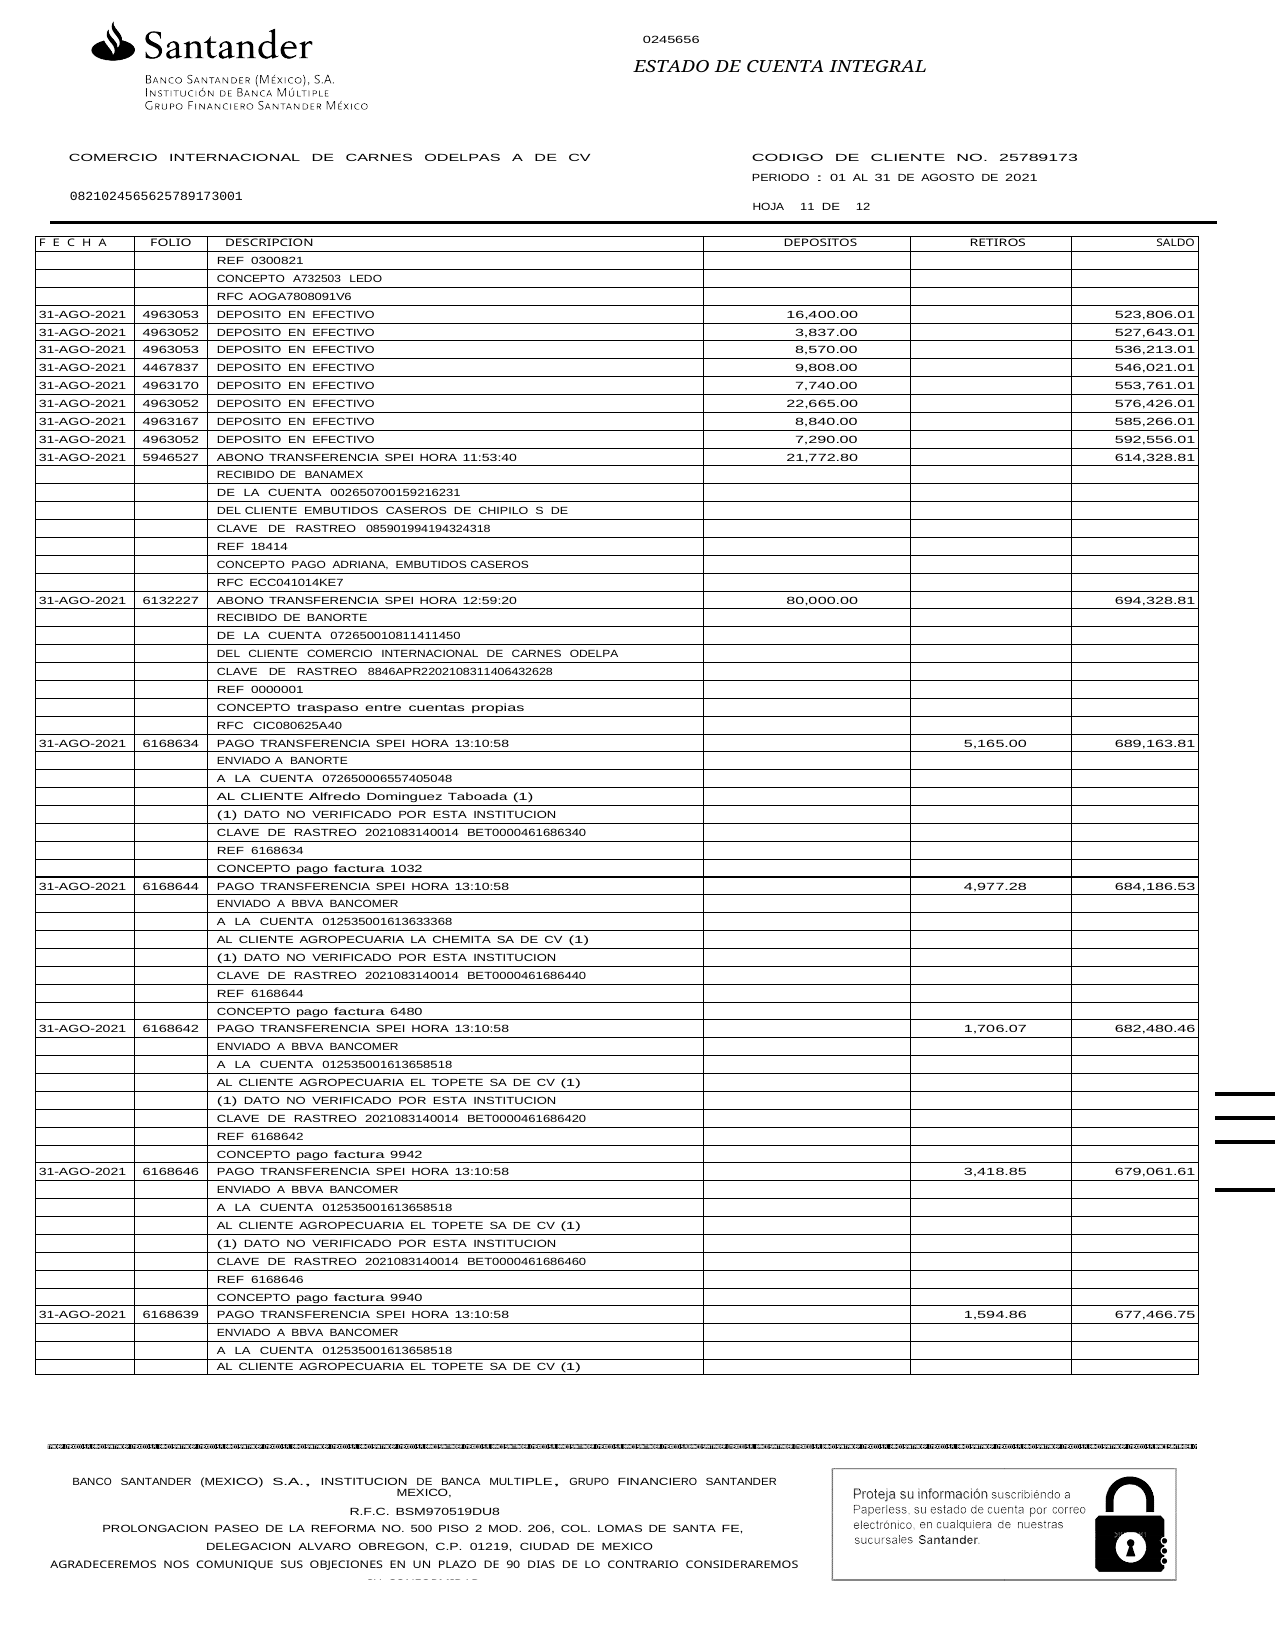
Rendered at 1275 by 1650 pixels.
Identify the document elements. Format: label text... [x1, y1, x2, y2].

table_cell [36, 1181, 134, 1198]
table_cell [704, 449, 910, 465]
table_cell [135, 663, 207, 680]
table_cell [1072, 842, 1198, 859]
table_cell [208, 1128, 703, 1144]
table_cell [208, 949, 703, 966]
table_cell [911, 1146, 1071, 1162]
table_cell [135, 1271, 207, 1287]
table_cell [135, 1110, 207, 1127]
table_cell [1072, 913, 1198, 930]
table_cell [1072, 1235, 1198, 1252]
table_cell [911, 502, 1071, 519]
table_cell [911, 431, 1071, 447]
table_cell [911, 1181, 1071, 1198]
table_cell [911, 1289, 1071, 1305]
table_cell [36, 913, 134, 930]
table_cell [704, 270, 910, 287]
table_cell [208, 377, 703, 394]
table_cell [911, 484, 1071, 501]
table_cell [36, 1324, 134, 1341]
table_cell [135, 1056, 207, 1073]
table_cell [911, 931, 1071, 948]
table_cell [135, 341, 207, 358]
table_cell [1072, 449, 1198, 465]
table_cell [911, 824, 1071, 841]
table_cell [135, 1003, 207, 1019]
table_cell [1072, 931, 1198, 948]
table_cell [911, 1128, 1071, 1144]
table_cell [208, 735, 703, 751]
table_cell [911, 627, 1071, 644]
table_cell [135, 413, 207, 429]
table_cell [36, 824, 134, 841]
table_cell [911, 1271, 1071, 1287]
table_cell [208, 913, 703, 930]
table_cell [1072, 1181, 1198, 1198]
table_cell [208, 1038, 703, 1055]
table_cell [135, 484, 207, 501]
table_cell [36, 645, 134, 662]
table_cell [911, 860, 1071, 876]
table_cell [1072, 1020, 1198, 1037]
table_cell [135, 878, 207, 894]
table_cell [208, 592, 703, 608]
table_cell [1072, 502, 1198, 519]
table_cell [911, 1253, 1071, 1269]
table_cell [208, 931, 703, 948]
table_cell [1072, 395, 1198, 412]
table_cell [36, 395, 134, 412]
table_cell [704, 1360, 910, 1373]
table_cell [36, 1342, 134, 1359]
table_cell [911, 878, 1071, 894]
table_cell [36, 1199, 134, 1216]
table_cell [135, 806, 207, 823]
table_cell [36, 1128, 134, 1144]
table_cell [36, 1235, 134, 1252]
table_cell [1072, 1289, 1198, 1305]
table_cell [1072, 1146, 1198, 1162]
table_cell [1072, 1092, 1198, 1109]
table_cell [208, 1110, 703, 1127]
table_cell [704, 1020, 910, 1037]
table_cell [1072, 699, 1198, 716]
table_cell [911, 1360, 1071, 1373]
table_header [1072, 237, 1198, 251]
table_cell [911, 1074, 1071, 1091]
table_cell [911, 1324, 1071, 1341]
subtitle 0821024565625789173001 [69, 190, 599, 204]
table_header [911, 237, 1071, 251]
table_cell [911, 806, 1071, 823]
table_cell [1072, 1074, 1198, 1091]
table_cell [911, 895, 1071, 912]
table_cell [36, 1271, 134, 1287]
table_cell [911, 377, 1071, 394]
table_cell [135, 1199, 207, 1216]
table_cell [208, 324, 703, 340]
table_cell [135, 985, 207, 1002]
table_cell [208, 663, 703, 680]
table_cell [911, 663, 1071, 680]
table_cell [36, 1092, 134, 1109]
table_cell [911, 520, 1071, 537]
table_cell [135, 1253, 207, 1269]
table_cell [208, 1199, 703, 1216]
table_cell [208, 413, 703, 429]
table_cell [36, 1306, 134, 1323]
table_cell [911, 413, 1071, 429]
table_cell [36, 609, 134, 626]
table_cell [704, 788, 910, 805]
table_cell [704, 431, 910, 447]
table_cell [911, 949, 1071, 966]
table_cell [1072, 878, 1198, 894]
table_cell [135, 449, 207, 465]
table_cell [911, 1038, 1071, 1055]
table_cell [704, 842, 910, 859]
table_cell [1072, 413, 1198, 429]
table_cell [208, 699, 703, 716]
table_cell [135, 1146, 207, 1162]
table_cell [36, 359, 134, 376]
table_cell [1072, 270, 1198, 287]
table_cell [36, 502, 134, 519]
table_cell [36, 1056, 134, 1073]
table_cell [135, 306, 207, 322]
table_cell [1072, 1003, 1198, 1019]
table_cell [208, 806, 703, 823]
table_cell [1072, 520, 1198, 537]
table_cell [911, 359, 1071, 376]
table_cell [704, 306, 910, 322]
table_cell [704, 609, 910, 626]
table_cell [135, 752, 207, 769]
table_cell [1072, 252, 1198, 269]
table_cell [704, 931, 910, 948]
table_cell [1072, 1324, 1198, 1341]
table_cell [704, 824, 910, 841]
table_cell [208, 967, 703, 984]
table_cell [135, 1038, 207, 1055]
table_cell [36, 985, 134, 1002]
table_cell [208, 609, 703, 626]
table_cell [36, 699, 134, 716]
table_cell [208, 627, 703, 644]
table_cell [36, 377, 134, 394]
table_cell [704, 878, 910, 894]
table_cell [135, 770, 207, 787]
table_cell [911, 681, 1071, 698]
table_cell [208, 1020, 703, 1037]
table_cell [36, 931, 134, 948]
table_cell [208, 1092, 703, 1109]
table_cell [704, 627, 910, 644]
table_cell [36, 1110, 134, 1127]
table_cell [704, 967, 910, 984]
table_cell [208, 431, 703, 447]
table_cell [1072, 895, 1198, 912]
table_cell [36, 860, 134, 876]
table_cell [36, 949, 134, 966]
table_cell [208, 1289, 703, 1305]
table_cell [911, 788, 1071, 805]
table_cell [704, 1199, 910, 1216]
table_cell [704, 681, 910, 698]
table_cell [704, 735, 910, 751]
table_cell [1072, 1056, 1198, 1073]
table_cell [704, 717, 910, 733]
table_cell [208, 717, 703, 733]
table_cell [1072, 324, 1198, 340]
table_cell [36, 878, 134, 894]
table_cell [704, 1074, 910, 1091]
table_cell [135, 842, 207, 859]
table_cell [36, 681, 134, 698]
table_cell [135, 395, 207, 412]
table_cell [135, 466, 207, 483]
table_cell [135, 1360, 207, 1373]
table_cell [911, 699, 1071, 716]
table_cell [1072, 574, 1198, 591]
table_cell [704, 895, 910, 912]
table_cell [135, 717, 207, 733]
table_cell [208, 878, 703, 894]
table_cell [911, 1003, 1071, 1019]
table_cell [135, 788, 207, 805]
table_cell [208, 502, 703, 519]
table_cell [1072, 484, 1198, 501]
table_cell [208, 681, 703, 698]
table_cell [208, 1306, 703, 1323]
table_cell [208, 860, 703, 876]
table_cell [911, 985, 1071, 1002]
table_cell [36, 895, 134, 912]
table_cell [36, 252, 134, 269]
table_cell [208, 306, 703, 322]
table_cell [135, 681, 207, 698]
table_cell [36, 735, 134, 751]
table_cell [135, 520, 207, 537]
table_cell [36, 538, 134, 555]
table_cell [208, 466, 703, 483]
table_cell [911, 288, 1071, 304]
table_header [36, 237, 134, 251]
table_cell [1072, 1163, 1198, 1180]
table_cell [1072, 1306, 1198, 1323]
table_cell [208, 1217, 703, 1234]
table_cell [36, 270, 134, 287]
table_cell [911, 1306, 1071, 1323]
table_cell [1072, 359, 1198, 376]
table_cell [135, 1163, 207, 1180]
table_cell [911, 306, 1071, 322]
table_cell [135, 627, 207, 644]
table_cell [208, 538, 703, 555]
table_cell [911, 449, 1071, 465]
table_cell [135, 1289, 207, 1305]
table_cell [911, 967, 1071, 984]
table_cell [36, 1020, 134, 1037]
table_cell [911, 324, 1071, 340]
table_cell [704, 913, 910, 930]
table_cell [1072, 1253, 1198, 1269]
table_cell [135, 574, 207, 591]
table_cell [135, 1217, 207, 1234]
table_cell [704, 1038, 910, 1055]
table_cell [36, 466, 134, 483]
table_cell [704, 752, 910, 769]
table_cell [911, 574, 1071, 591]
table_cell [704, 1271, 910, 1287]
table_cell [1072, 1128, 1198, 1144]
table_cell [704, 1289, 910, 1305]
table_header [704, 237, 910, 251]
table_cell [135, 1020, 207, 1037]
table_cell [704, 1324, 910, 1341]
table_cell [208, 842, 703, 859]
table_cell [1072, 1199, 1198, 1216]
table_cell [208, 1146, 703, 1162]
picture [46, 1440, 1197, 1449]
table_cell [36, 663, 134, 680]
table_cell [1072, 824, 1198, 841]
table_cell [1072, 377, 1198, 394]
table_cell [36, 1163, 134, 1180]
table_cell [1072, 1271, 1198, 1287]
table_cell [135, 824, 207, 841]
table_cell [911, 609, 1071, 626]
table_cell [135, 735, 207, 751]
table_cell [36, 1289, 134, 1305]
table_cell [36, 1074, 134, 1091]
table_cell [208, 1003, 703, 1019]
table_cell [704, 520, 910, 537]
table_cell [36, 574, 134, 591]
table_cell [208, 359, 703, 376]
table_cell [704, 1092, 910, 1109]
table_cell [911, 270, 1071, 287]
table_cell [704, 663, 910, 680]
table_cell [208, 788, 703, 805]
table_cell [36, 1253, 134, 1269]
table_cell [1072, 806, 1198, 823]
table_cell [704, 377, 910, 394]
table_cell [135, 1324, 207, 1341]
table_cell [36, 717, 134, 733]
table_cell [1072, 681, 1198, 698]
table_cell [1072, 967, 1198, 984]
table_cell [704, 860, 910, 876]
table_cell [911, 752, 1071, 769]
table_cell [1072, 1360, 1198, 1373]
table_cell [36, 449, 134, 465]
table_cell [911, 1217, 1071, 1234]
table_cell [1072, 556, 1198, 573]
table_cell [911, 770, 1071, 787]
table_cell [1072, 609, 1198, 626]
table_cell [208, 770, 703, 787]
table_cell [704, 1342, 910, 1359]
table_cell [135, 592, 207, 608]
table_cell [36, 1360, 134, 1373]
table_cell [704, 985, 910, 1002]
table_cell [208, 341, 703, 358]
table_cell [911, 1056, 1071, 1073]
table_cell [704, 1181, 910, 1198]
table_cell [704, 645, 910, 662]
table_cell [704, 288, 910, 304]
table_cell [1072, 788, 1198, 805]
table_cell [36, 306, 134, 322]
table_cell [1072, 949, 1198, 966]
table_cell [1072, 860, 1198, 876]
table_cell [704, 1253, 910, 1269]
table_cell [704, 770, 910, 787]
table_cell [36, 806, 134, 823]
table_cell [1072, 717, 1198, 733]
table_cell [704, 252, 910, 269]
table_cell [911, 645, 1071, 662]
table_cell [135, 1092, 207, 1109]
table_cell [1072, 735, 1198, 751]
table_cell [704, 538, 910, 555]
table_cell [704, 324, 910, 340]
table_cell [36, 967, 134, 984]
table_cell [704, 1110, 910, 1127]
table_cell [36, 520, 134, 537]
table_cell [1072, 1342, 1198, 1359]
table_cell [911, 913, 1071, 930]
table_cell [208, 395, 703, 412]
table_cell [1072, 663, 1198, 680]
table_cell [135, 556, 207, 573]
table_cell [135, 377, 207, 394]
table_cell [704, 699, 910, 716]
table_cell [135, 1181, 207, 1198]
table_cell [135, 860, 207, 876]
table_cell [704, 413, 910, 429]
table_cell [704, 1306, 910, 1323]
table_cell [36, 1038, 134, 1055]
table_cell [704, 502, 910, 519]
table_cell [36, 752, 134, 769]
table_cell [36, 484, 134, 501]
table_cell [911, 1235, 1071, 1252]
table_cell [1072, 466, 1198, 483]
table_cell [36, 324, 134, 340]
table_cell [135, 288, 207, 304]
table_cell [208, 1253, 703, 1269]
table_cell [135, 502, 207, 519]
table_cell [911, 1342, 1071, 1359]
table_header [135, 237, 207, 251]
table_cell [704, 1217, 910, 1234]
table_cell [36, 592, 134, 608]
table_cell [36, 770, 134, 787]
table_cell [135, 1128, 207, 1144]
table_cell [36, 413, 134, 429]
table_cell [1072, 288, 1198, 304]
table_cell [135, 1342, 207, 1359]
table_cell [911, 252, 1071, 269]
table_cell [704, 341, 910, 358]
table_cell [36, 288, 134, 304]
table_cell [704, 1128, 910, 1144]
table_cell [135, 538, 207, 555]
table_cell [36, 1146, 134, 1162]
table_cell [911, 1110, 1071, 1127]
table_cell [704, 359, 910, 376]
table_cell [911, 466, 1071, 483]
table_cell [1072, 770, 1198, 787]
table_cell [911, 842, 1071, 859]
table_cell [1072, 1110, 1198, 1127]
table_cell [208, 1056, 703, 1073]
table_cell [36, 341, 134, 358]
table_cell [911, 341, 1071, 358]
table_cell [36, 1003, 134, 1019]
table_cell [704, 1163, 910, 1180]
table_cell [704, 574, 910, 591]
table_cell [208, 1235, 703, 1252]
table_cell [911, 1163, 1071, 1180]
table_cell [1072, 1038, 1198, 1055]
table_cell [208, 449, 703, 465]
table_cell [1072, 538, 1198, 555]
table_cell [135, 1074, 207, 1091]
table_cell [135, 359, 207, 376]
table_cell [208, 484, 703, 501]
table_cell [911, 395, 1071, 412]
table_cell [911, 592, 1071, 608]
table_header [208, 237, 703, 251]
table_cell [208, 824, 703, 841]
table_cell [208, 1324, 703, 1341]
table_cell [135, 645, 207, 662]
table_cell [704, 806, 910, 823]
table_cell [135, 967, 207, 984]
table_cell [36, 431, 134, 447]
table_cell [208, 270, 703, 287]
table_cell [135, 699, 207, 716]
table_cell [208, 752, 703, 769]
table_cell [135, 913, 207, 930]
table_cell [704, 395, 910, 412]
picture [91, 21, 368, 110]
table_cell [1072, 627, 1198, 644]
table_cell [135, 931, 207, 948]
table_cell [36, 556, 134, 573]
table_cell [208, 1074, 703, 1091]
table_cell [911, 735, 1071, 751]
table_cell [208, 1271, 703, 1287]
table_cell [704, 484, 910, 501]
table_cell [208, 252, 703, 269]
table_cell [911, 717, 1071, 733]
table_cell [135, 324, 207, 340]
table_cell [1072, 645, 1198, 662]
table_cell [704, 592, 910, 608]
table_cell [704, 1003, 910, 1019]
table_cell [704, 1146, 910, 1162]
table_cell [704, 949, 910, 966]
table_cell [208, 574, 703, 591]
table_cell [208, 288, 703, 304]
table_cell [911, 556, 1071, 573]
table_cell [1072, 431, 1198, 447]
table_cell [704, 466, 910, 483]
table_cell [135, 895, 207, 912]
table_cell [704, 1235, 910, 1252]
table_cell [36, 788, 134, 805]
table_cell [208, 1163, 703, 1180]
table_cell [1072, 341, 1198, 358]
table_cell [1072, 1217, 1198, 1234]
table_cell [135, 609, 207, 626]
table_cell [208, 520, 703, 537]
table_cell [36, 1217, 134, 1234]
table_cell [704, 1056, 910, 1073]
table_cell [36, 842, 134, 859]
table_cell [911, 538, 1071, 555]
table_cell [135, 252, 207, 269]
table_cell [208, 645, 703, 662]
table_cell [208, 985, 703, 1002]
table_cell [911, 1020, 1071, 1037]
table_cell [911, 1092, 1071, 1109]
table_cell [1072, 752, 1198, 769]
picture [831, 1468, 1177, 1581]
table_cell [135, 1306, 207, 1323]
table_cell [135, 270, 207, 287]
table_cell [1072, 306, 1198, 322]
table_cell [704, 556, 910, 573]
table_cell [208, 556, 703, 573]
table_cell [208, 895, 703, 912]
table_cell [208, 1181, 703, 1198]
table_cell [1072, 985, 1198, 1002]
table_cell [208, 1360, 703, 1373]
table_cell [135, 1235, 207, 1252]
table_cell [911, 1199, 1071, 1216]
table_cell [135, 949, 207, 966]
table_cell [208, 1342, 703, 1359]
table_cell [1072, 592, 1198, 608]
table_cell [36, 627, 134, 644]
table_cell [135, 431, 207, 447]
